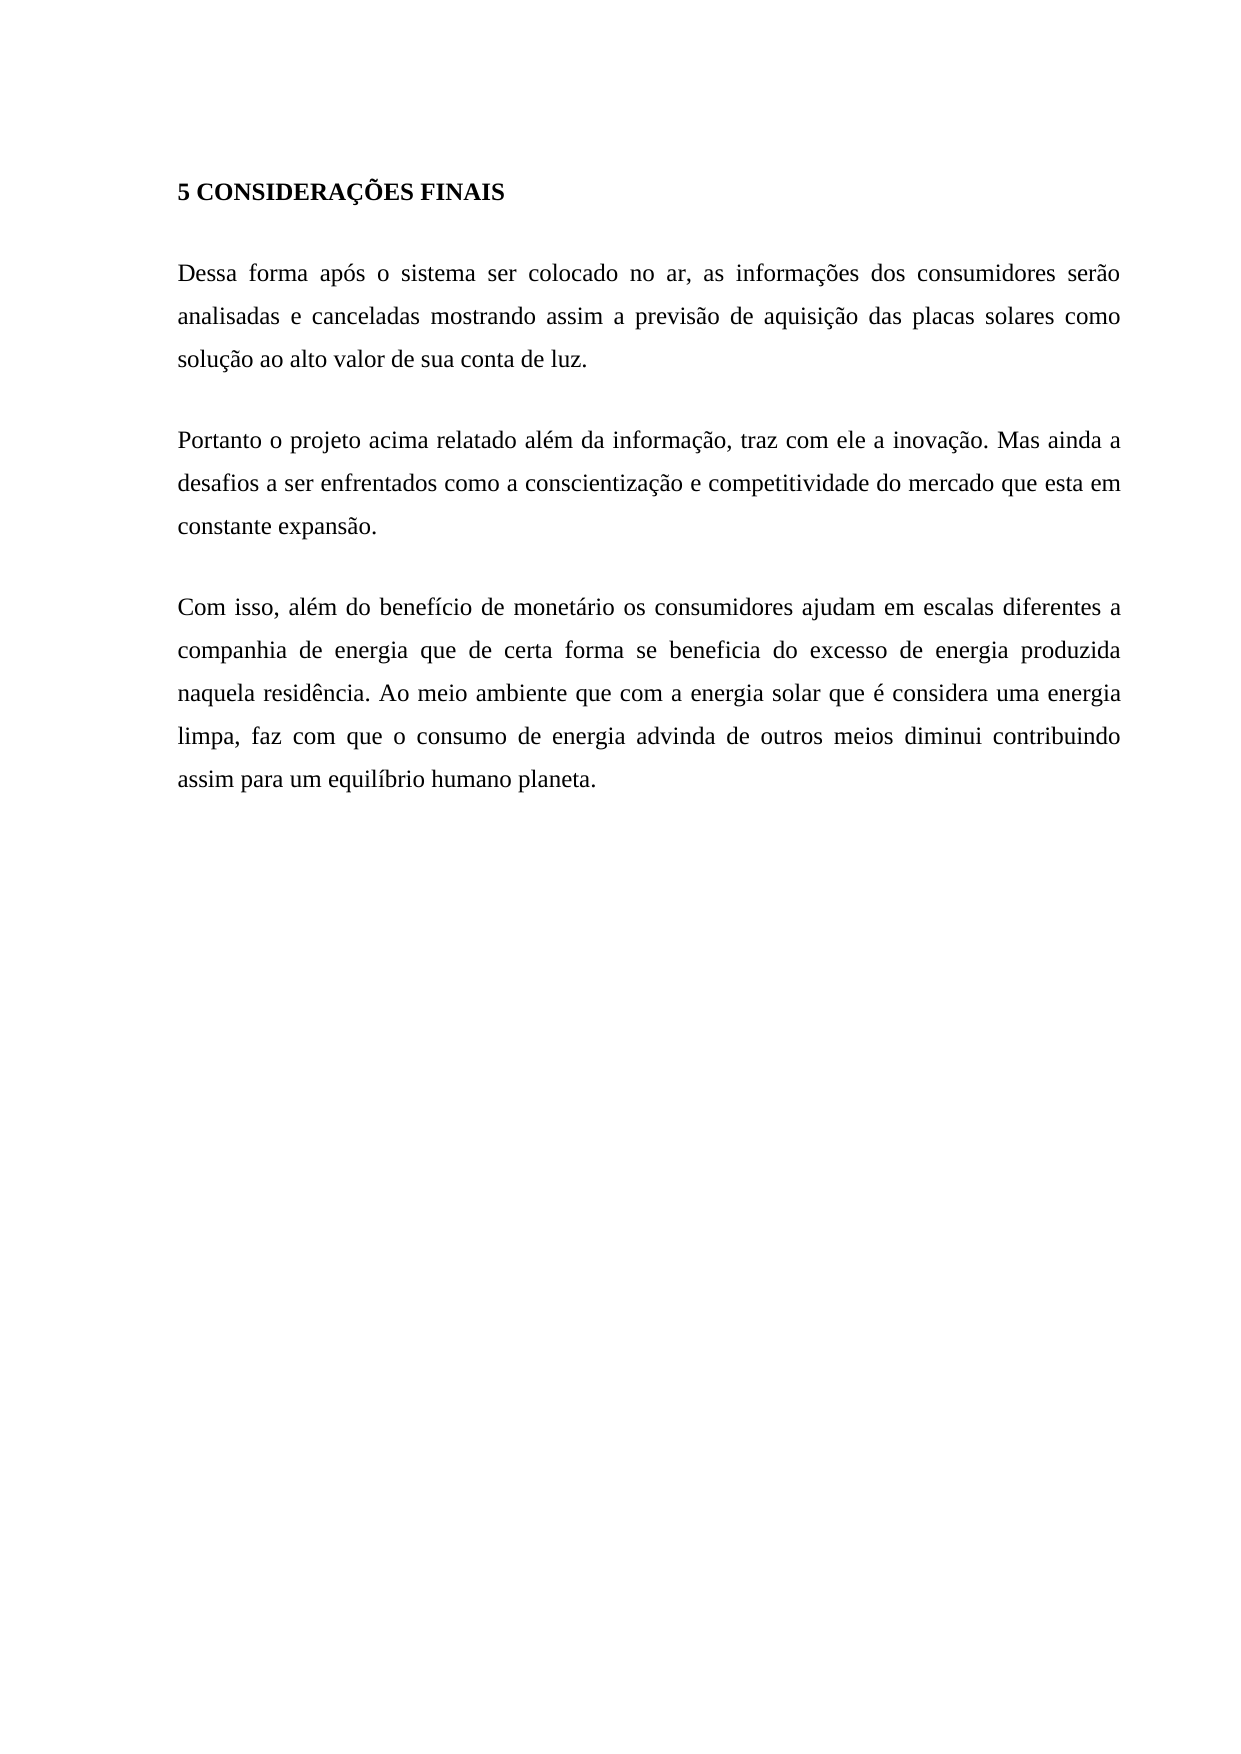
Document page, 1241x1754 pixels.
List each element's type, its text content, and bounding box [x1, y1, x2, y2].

text Portanto o projeto acima relatado além da informação, traz com ele a inovação. Mas ainda a desafios a ser enfrentados como a conscientização e competitividade do mercado que esta em constante expansão. [177, 425, 1122, 540]
text 5 Considerações finais [177, 177, 1122, 206]
text Dessa forma após o sistema ser colocado no ar, as informações dos consumidores serão analisadas e canceladas mostrando assim a previsão de aquisição das placas solares como solução ao alto valor de sua conta de luz. [177, 258, 1122, 373]
text Com isso, além do benefício de monetário os consumidores ajudam em escalas diferentes a companhia de energia que de certa forma se beneficia do excesso de energia produzida naquela residência. Ao meio ambiente que com a energia solar que é considera uma energia limpa, faz com que o consumo de energia advinda de outros meios diminui contribuindo assim para um equilíbrio humano planeta. [177, 592, 1122, 793]
